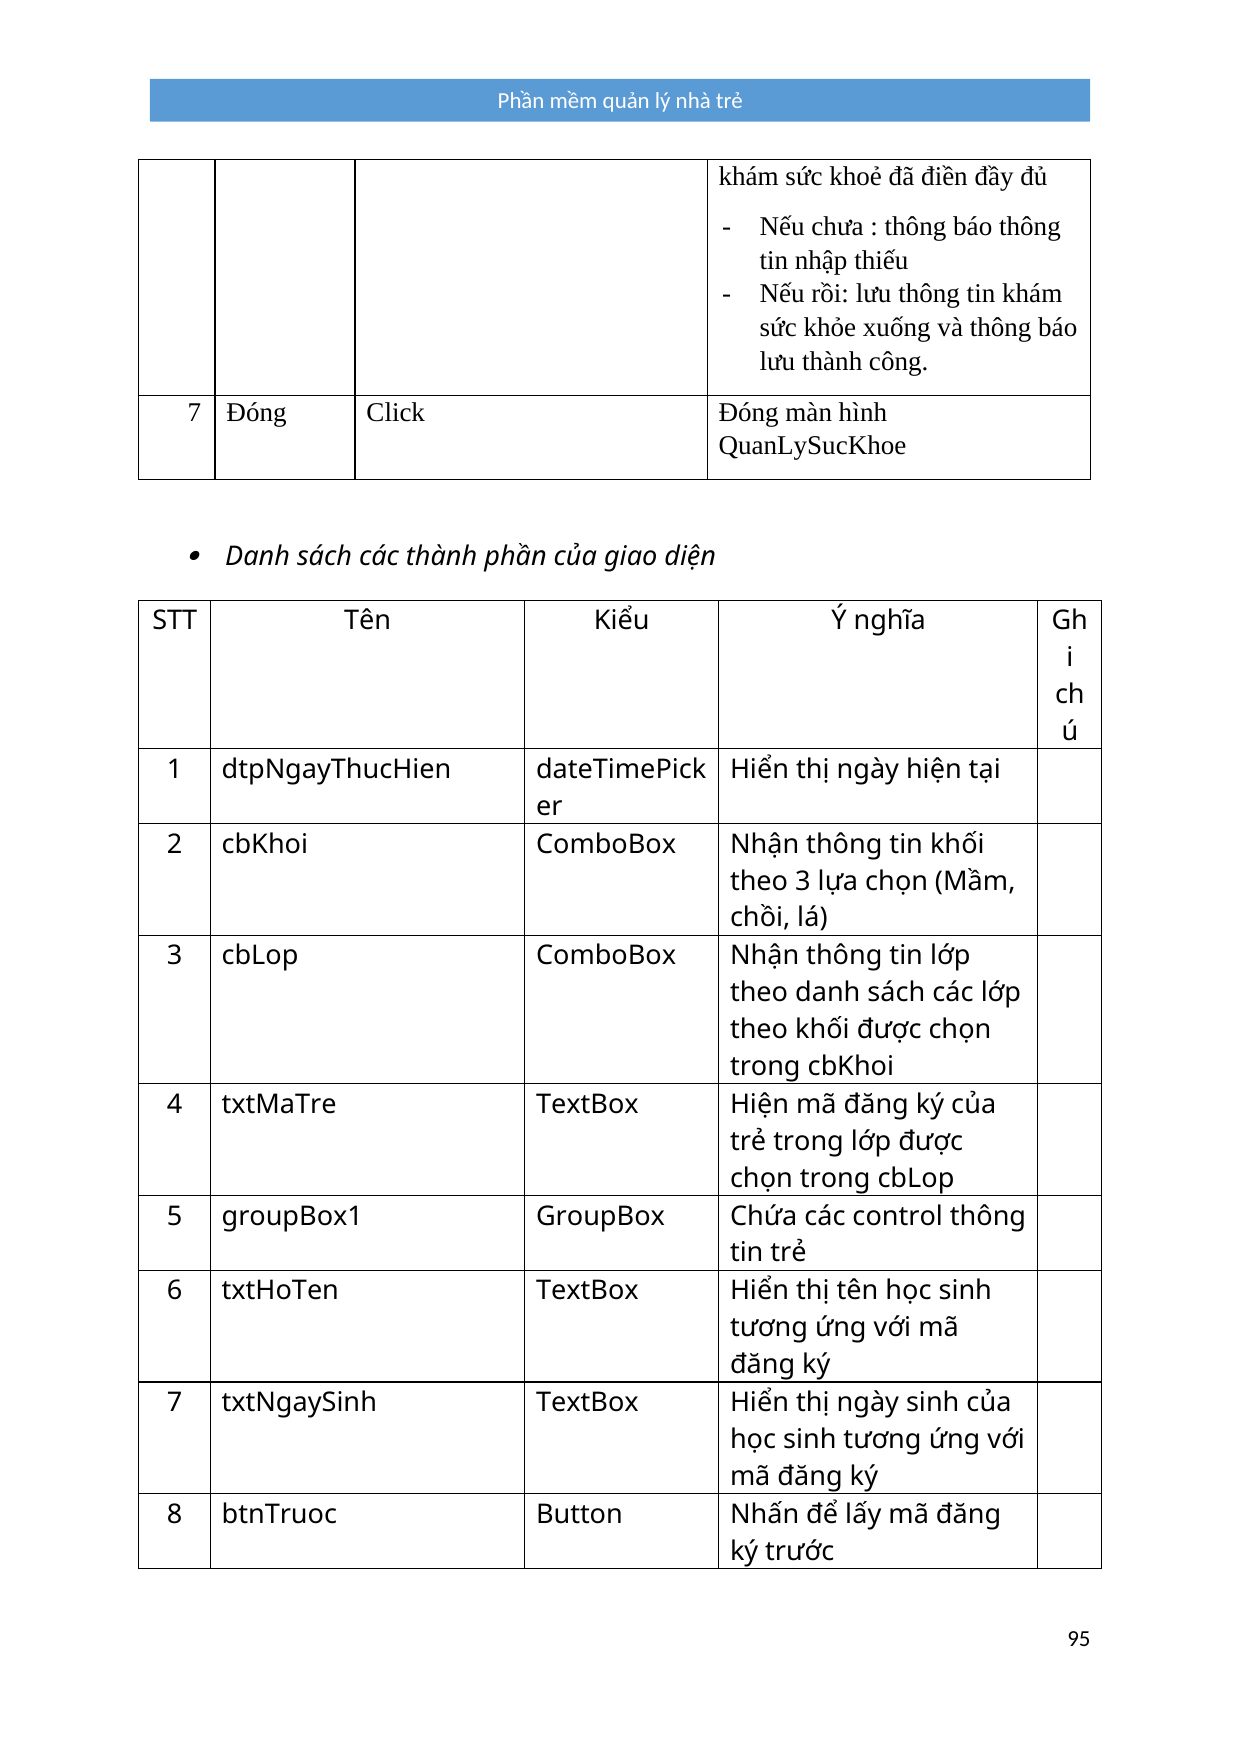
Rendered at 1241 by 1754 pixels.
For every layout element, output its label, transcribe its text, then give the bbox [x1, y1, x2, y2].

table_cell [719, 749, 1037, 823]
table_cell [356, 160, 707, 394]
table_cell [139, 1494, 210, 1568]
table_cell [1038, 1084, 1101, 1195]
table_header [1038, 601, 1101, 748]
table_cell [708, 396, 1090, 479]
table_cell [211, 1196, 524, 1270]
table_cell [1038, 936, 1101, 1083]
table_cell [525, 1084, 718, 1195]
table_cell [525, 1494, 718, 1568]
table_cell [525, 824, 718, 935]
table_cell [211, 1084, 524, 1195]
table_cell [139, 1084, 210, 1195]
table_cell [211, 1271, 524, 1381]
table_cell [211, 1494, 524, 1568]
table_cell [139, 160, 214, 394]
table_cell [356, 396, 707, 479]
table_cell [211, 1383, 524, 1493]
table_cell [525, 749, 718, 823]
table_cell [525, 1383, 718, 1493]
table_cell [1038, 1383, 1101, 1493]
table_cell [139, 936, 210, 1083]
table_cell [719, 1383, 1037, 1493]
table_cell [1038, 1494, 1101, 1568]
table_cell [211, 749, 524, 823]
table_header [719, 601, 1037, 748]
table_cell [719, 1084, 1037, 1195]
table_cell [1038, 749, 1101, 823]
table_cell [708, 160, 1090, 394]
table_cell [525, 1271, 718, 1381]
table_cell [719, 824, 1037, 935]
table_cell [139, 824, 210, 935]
list Danh sách các thành phần của giao diện [187, 537, 1090, 573]
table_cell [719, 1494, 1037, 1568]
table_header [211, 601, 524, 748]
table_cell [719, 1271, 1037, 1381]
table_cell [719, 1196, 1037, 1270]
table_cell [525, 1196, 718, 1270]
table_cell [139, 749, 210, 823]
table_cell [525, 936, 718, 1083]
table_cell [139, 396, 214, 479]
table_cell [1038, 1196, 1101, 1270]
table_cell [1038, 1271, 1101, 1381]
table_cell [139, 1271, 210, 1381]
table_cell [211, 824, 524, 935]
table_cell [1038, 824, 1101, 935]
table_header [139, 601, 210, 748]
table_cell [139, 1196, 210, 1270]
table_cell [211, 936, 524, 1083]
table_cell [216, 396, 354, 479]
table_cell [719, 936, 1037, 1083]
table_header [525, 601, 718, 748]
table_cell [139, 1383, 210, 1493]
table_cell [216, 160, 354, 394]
